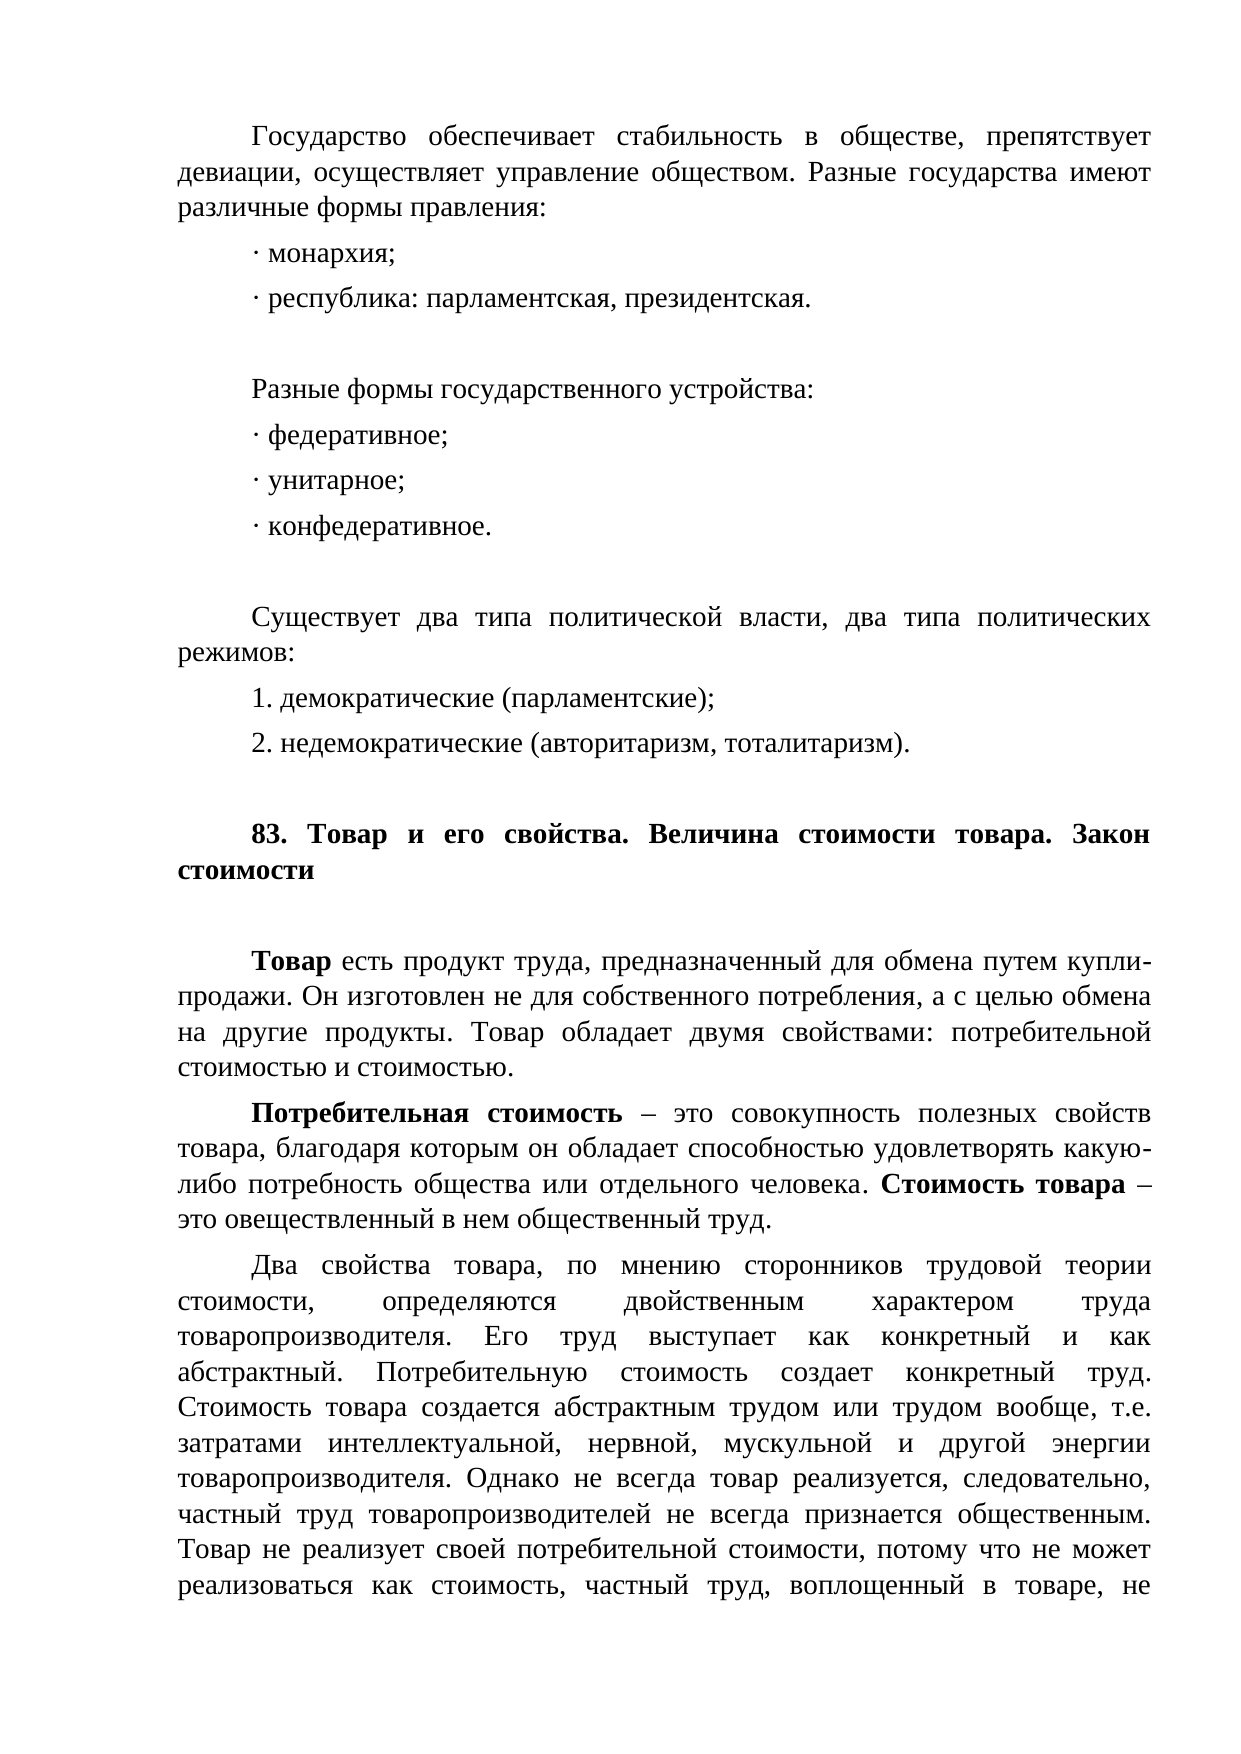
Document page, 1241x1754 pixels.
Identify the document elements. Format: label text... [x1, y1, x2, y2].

text Товар есть продукт труда, предназначенный для обмена путем купли-продажи. Он изготовлен не для собственного потребления, а с целью обмена на другие продукты. Товар обладает двумя свойствами: потребительной стоимостью и стоимостью. [177, 943, 1152, 1083]
text Разные формы государственного устройства: [177, 371, 1152, 405]
text · республика: парламентская, президентская. [177, 280, 1152, 314]
text 83. Товар и его свойства. Величина стоимости товара. Закон стоимости [177, 816, 1152, 886]
text Потребительная стоимость – это совокупность полезных свойств товара, благодаря которым он обладает способностью удовлетворять какую-либо потребность общества или отдельного человека. Стоимость товара – это овеществленный в нем общественный труд. [177, 1095, 1152, 1235]
text · монархия; [177, 235, 1152, 268]
text Существует два типа политической власти, два типа политических режимов: [177, 599, 1152, 668]
text · конфедеративное. [177, 508, 1152, 541]
text 2. недемократические (авторитаризм, тоталитаризм). [177, 725, 1152, 759]
text Государство обеспечивает стабильность в обществе, препятствует девиации, осуществляет управление обществом. Разные государства имеют различные формы правления: [177, 118, 1152, 223]
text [177, 1247, 1152, 1600]
text · федеративное; [177, 417, 1152, 450]
text · унитарное; [177, 462, 1152, 496]
text 1. демократические (парламентские); [177, 680, 1152, 713]
